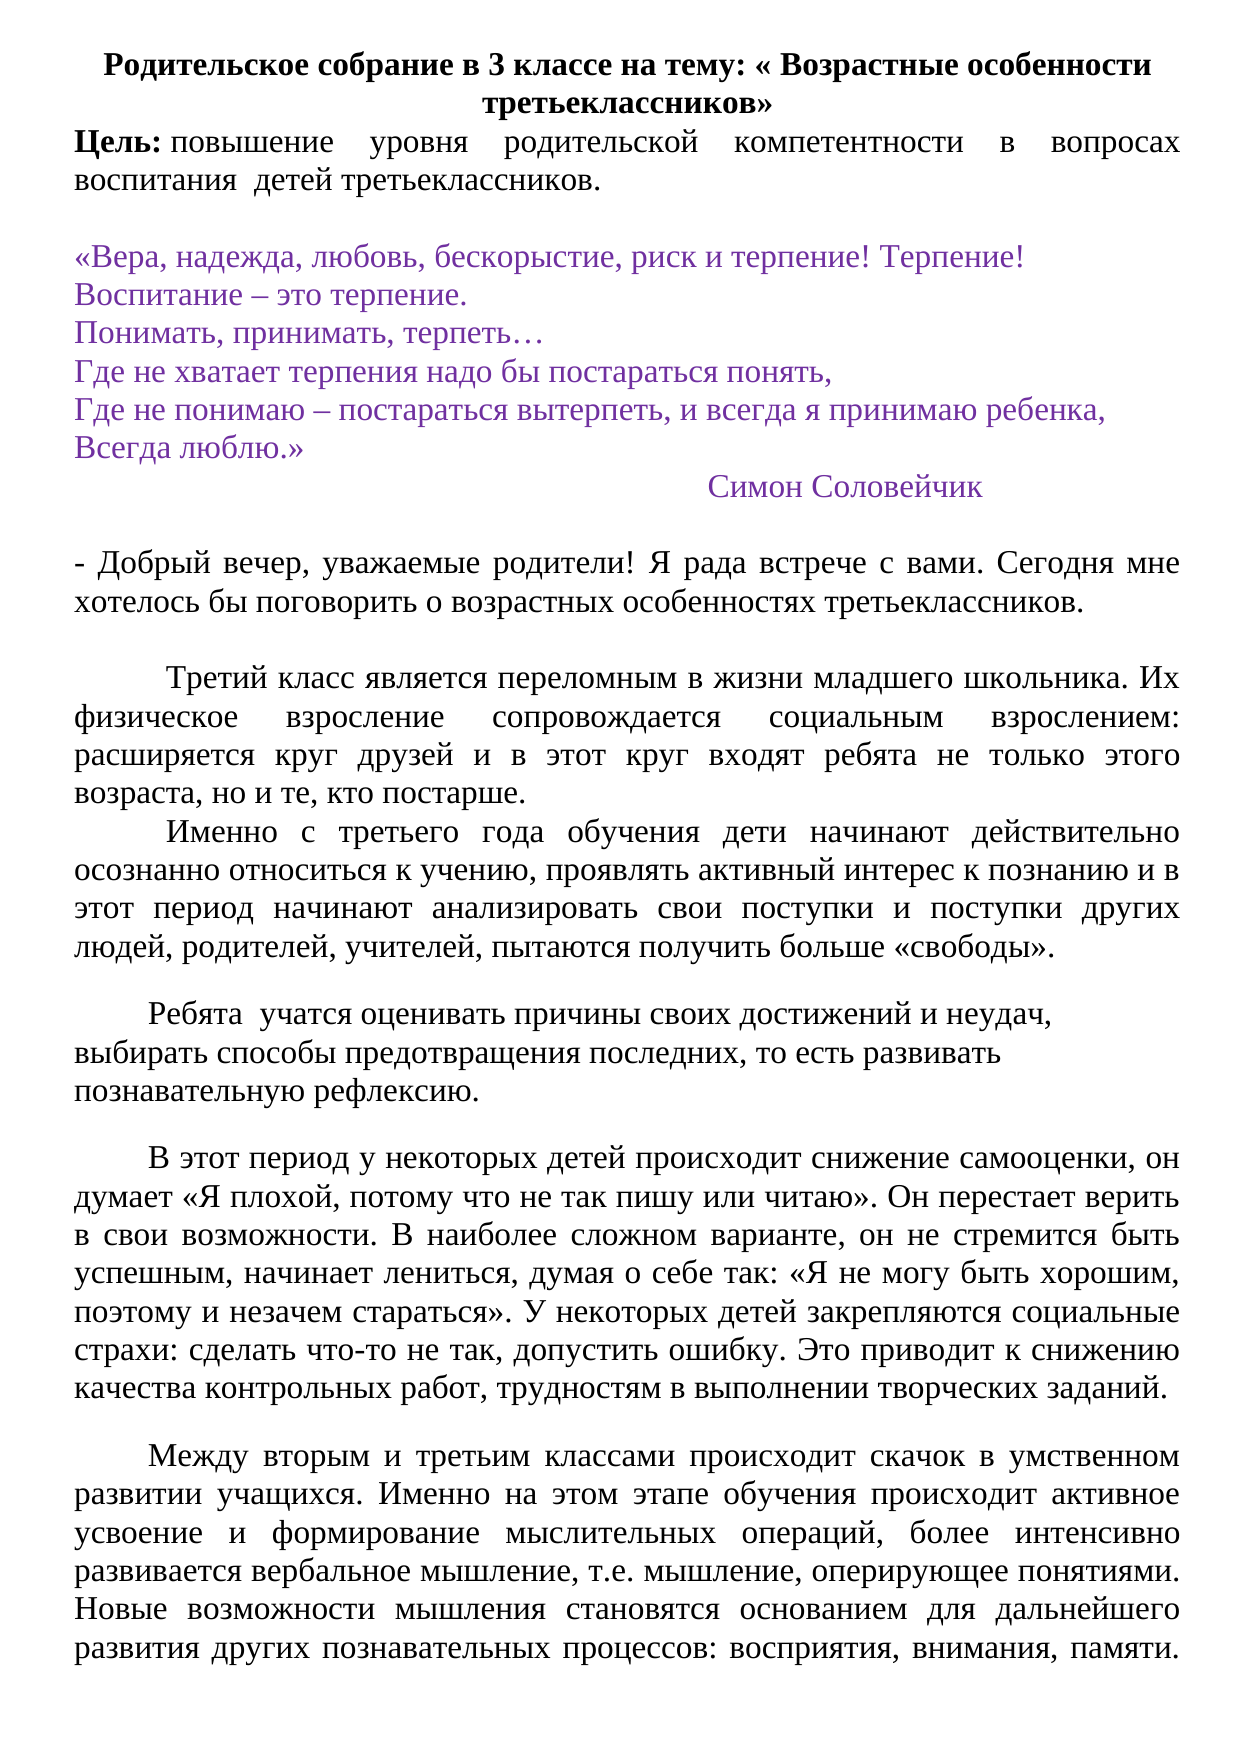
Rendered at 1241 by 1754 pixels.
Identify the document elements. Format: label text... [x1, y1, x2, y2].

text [74, 1435, 1181, 1665]
text Где не хватает терпения надо бы постараться понять, [74, 351, 1181, 389]
text Где не понимаю – постараться вытерпеть, и всегда я принимаю ребенка, [74, 389, 1181, 428]
text Цель: повышение уровня родительской компетентности в вопросах воспитания детей третьеклассников. [74, 121, 1181, 198]
text Именно с третьего года обучения дети начинают действительно осознанно относиться к учению, проявлять активный интерес к познанию и в этот период начинают анализировать свои поступки и поступки других людей, родителей, учителей, пытаются получить больше «свободы». [74, 811, 1181, 964]
text Воспитание – это терпение. [74, 274, 1181, 313]
text Понимать, принимать, терпеть… [74, 313, 1181, 351]
text Ребята учатся оценивать причины своих достижений и неудач, выбирать способы предотвращения последних, то есть развивать познавательную рефлексию. [74, 993, 1181, 1108]
text Всегда люблю.» [74, 428, 1181, 466]
text - Добрый вечер, уважаемые родители! Я рада встрече с вами. Сегодня мне хотелось бы поговорить о возрастных особенностях третьеклассников. [74, 543, 1181, 619]
text «Вера, надежда, любовь, бескорыстие, риск и терпение! Терпение! [74, 236, 1181, 274]
text Родительское собрание в 3 классе на тему: « Возрастные особенности третьеклассников» [74, 44, 1181, 121]
text В этот период у некоторых детей происходит снижение самооценки, он думает «Я плохой, потому что не так пишу или читаю». Он перестает верить в свои возможности. В наиболее сложном варианте, он не стремится быть успешным, начинает лениться, думая о себе так: «Я не могу быть хорошим, поэтому и незачем стараться». У некоторых детей закрепляются социальные страхи: сделать что-то не так, допустить ошибку. Это приводит к снижению качества контрольных работ, трудностям в выполнении творческих заданий. [74, 1138, 1181, 1406]
text Третий класс является переломным в жизни младшего школьника. Их физическое взросление сопровождается социальным взрослением: расширяется круг друзей и в этот круг входят ребята не только этого возраста, но и те, кто постарше. [74, 658, 1181, 811]
text Симон Соловейчик [74, 466, 1181, 504]
